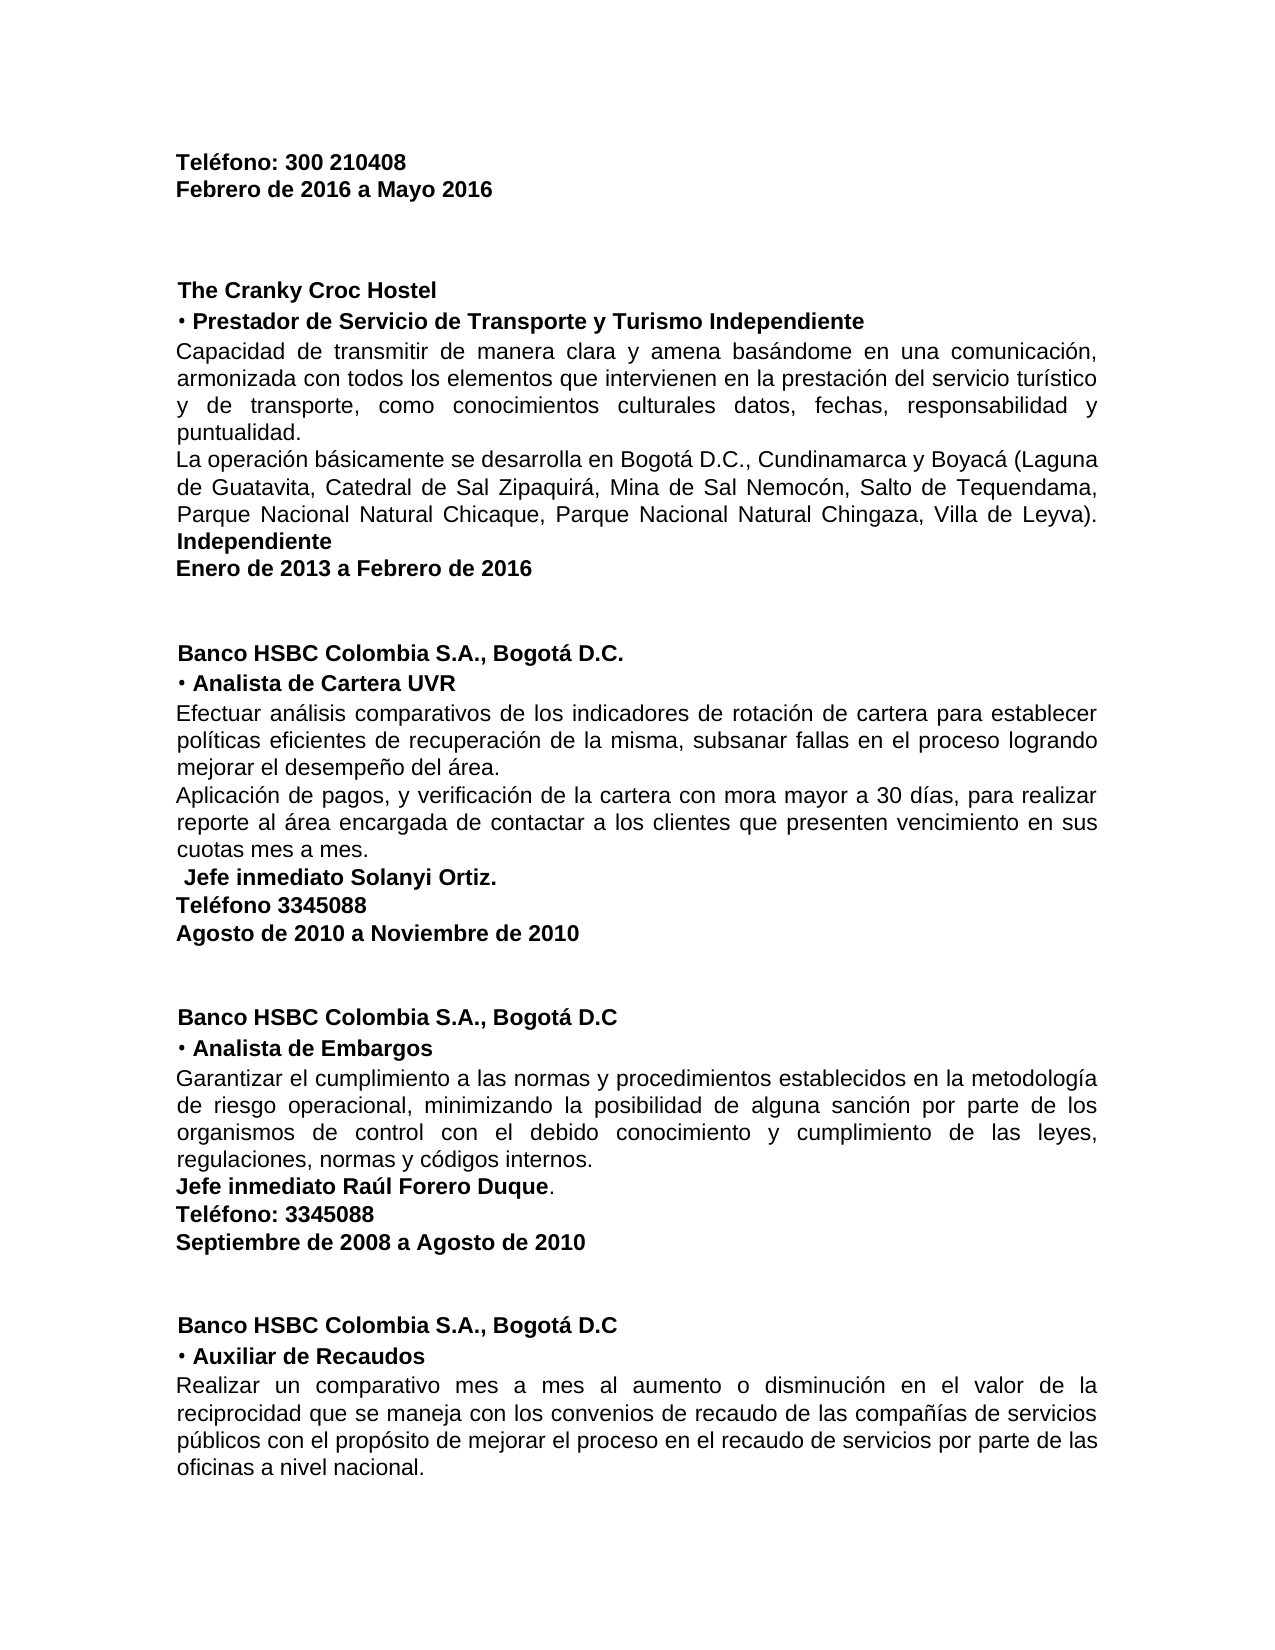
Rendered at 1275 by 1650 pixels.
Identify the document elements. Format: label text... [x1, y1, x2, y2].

text • Analista de Embargos [177, 1032, 1098, 1063]
text Jefe inmediato Solanyi Ortiz. [177, 864, 1098, 890]
text Efectuar análisis comparativos de los indicadores de rotación de cartera para establecer políticas eficientes de recuperación de la misma, subsanar fallas en el proceso logrando mejorar el desempeño del área. [176, 700, 1098, 781]
text Jefe inmediato Raúl Forero Duque. [176, 1173, 1098, 1200]
text The Cranky Croc Hostel [177, 277, 1098, 304]
text • Analista de Cartera UVR [177, 667, 1098, 699]
text Septiembre de 2008 a Agosto de 2010 [176, 1228, 1098, 1255]
text Teléfono: 300 210408 [176, 148, 1098, 175]
text Agosto de 2010 a Noviembre de 2010 [176, 920, 1098, 946]
text Banco HSBC Colombia S.A., Bogotá D.C. [177, 640, 1098, 666]
text Realizar un comparativo mes a mes al aumento o disminución en el valor de la reciprocidad que se maneja con los convenios de recaudo de las compañías de servicios públicos con el propósito de mejorar el proceso en el recaudo de servicios por parte de las oficinas a nivel nacional. [176, 1372, 1098, 1480]
text Enero de 2013 a Febrero de 2016 [176, 555, 1098, 582]
text Teléfono: 3345088 [176, 1201, 1098, 1227]
text Garantizar el cumplimiento a las normas y procedimientos establecidos en la metodología de riesgo operacional, minimizando la posibilidad de alguna sanción por parte de los organismos de control con el debido conocimiento y cumplimiento de las leyes, regulaciones, normas y códigos internos. [176, 1064, 1098, 1172]
text Teléfono 3345088 [176, 892, 1098, 918]
text • Auxiliar de Recaudos [177, 1340, 1098, 1371]
text Aplicación de pagos, y verificación de la cartera con mora mayor a 30 días, para realizar reporte al área encargada de contactar a los clientes que presenten vencimiento en sus cuotas mes a mes. [176, 782, 1098, 862]
text Banco HSBC Colombia S.A., Bogotá D.C [177, 1312, 1098, 1338]
text Banco HSBC Colombia S.A., Bogotá D.C [177, 1004, 1098, 1031]
text La operación básicamente se desarrolla en Bogotá D.C., Cundinamarca y Boyacá (Laguna de Guatavita, Catedral de Sal Zipaquirá, Mina de Sal Nemocón, Salto de Tequendama, Parque Nacional Natural Chicaque, Parque Nacional Natural Chingaza, Villa de Leyva). Independiente [176, 446, 1098, 554]
text Febrero de 2016 a Mayo 2016 [176, 176, 1098, 202]
text • Prestador de Servicio de Transporte y Turismo Independiente [177, 305, 1098, 336]
